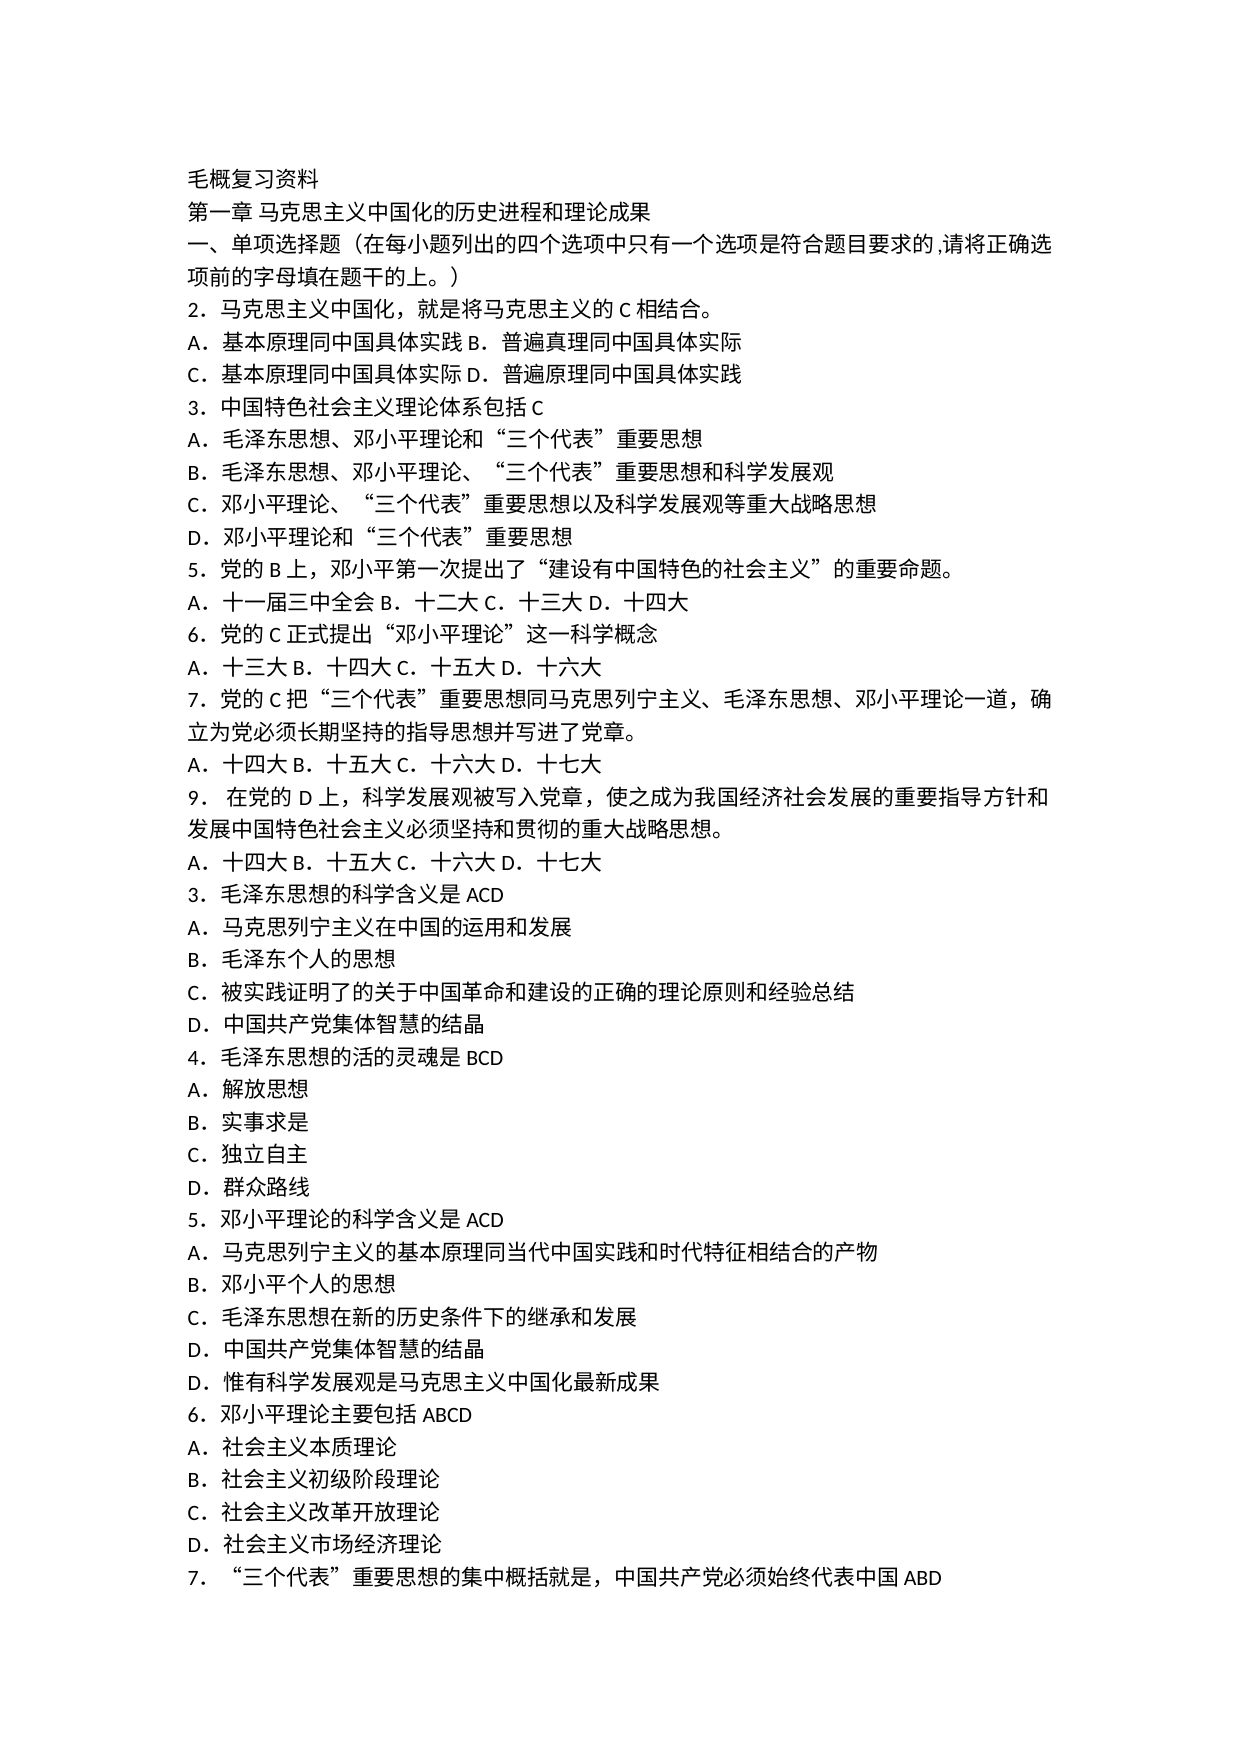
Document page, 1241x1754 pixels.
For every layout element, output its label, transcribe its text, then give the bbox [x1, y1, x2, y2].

text A．马克思列宁主义的基本原理同当代中国实践和时代特征相结合的产物 [187, 1234, 1053, 1267]
text B．实事求是 [187, 1104, 1053, 1137]
text D．中国共产党集体智慧的结晶 [187, 1007, 1053, 1039]
text 6．党的 C 正式提出“邓小平理论”这一科学概念 [187, 617, 1053, 649]
text C．毛泽东思想在新的历史条件下的继承和发展 [187, 1299, 1053, 1332]
text 5．邓小平理论的科学含义是 ACD [187, 1202, 1053, 1234]
text C．社会主义改革开放理论 [187, 1494, 1053, 1527]
text 一、单项选择题（在每小题列出的四个选项中只有一个选项是符合题目要求的,请将正确选项前的字母填在题干的上。） [187, 227, 1053, 292]
text A．毛泽东思想、邓小平理论和“三个代表”重要思想 [187, 422, 1053, 454]
text D．邓小平理论和“三个代表”重要思想 [187, 519, 1053, 552]
text A．十三大 B．十四大 C．十五大 D．十六大 [187, 649, 1053, 682]
text A．马克思列宁主义在中国的运用和发展 [187, 909, 1053, 942]
text 3．毛泽东思想的科学含义是 ACD [187, 877, 1053, 909]
text 毛概复习资料 [187, 162, 1053, 194]
text D．中国共产党集体智慧的结晶 [187, 1332, 1053, 1364]
text 第一章 马克思主义中国化的历史进程和理论成果 [187, 194, 1053, 227]
text A．基本原理同中国具体实践 B．普遍真理同中国具体实际 [187, 324, 1053, 357]
text A．十四大 B．十五大 C．十六大 D．十七大 [187, 747, 1053, 779]
text D．社会主义市场经济理论 [187, 1527, 1053, 1559]
text 5．党的 B 上，邓小平第一次提出了“建设有中国特色的社会主义”的重要命题。 [187, 552, 1053, 584]
text D．群众路线 [187, 1169, 1053, 1202]
text A．社会主义本质理论 [187, 1429, 1053, 1462]
text D．惟有科学发展观是马克思主义中国化最新成果 [187, 1364, 1053, 1397]
text 7．党的 C 把“三个代表”重要思想同马克思列宁主义、毛泽东思想、邓小平理论一道，确立为党必须长期坚持的指导思想并写进了党章。 [187, 682, 1053, 747]
text 6．邓小平理论主要包括 ABCD [187, 1397, 1053, 1429]
text C．被实践证明了的关于中国革命和建设的正确的理论原则和经验总结 [187, 974, 1053, 1007]
text C．邓小平理论、“三个代表”重要思想以及科学发展观等重大战略思想 [187, 487, 1053, 519]
text 4．毛泽东思想的活的灵魂是 BCD [187, 1039, 1053, 1072]
text 7．“三个代表”重要思想的集中概括就是，中国共产党必须始终代表中国 ABD [187, 1559, 1053, 1592]
text B．毛泽东思想、邓小平理论、“三个代表”重要思想和科学发展观 [187, 454, 1053, 487]
text B．社会主义初级阶段理论 [187, 1462, 1053, 1494]
text 3．中国特色社会主义理论体系包括 C [187, 389, 1053, 422]
text 2．马克思主义中国化，就是将马克思主义的 C 相结合。 [187, 292, 1053, 324]
text B．邓小平个人的思想 [187, 1267, 1053, 1299]
text C．独立自主 [187, 1137, 1053, 1169]
text 9． 在党的 D 上，科学发展观被写入党章，使之成为我国经济社会发展的重要指导方针和发展中国特色社会主义必须坚持和贯彻的重大战略思想。 [187, 779, 1053, 844]
text C．基本原理同中国具体实际 D．普遍原理同中国具体实践 [187, 357, 1053, 389]
text A．十四大 B．十五大 C．十六大 D．十七大 [187, 844, 1053, 877]
text A．解放思想 [187, 1072, 1053, 1104]
text A．十一届三中全会 B．十二大 C．十三大 D．十四大 [187, 584, 1053, 617]
text B．毛泽东个人的思想 [187, 942, 1053, 974]
